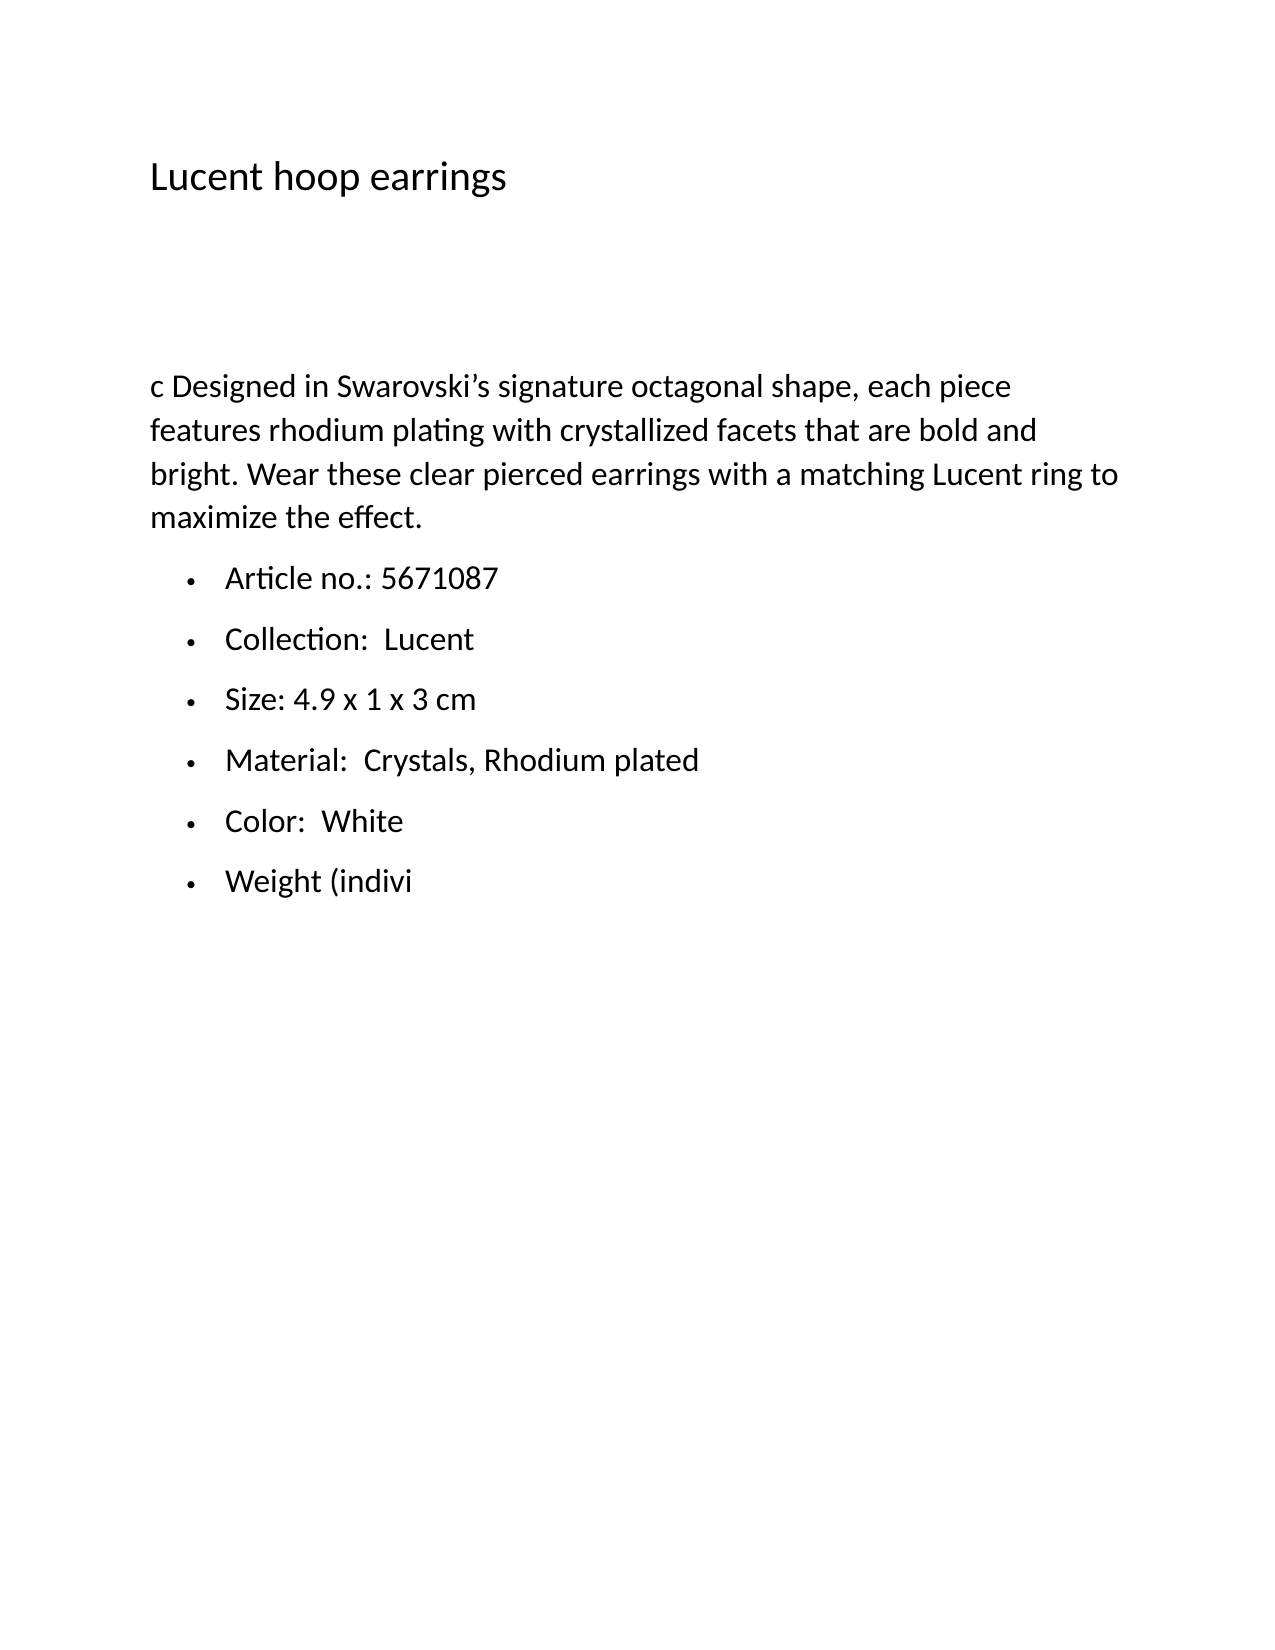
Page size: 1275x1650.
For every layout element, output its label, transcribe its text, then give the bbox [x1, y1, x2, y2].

list Color: White [187, 800, 1125, 840]
list Size: 4.9 x 1 x 3 cm [187, 678, 1125, 719]
text c Designed in Swarovski’s signature octagonal shape, each piece features rhodium plating with crystallized facets that are bold and bright. Wear these clear pierced earrings with a matching Lucent ring to maximize the effect. [150, 365, 1125, 537]
list Weight (indivi [187, 860, 1125, 901]
list Article no.: 5671087 [187, 557, 1125, 598]
list Material: Crystals, Rhodium plated [187, 739, 1125, 780]
list Collection: Lucent [187, 618, 1125, 658]
text Lucent hoop earrings [150, 150, 1125, 201]
